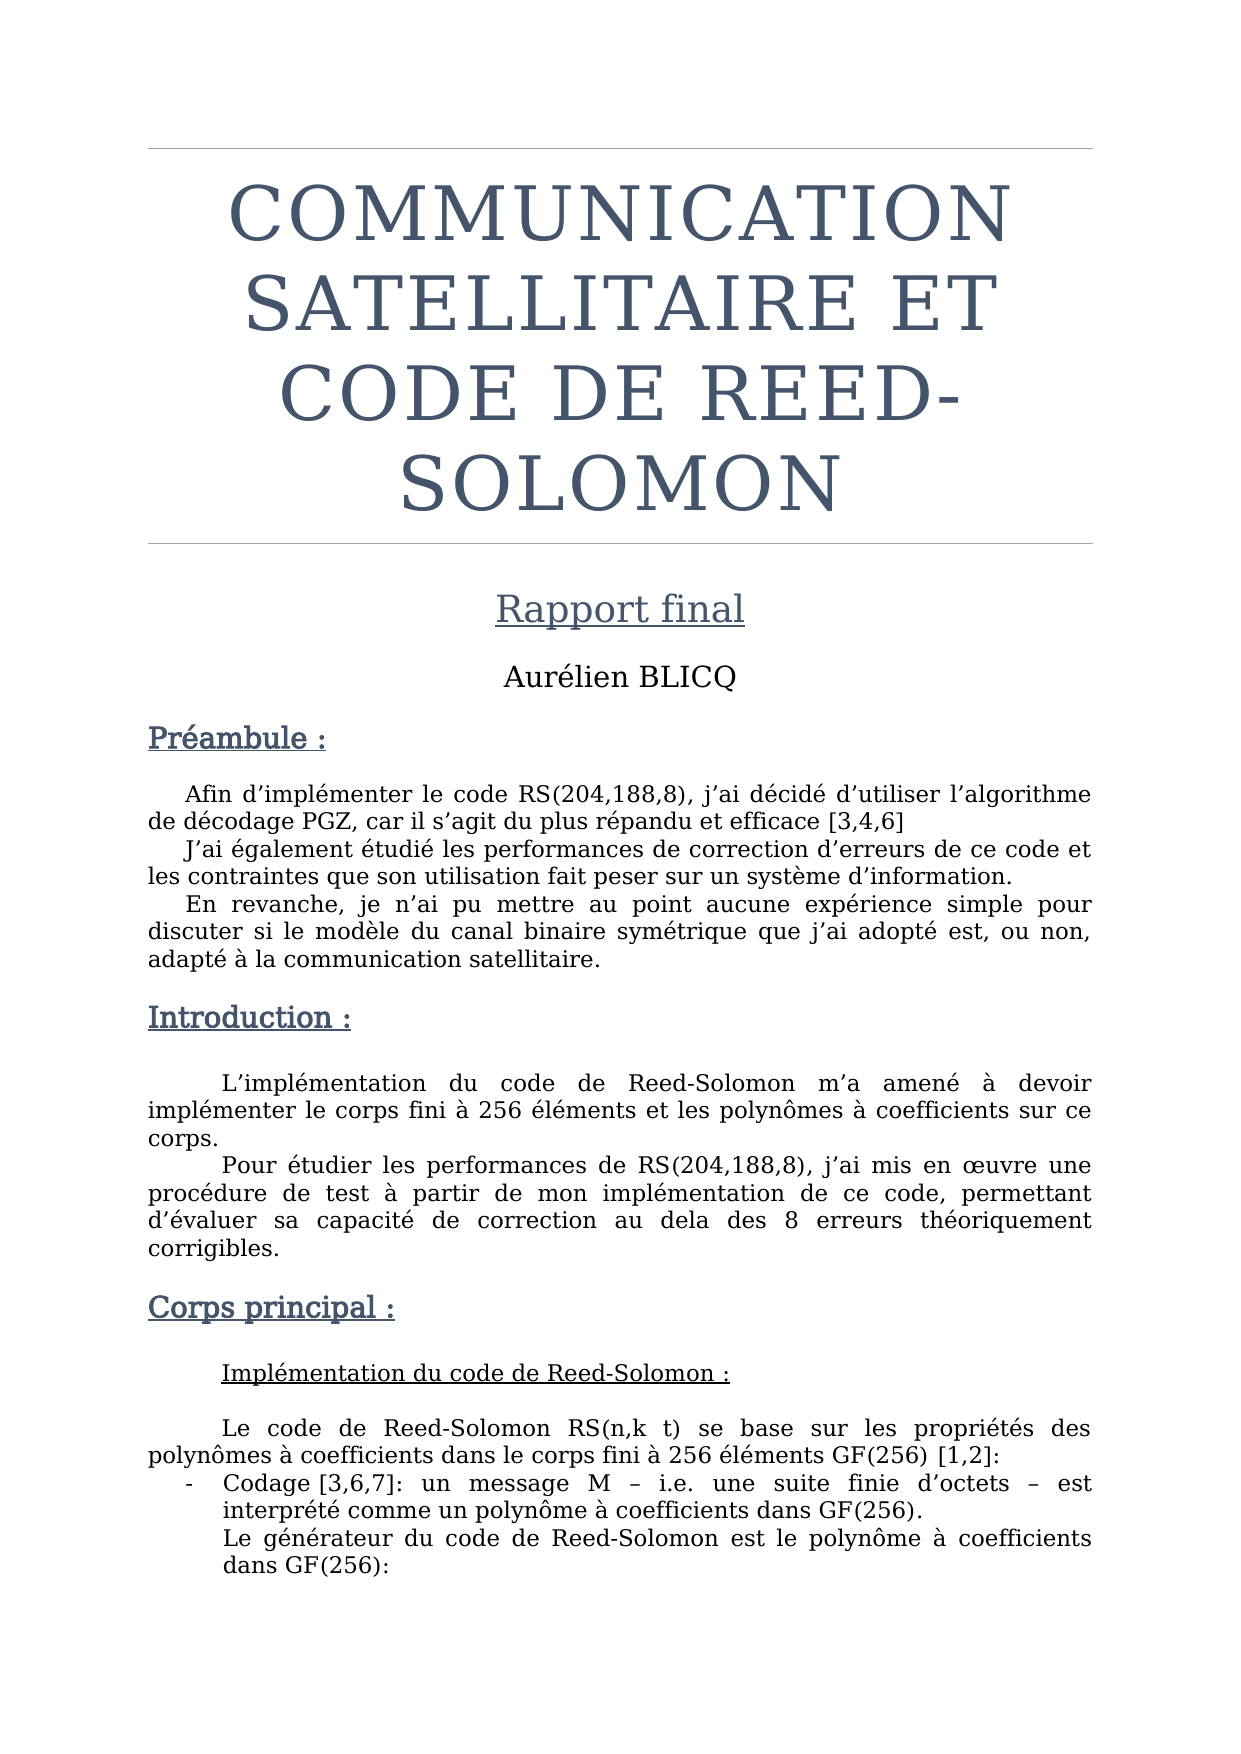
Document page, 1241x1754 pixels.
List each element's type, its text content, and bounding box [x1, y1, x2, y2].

text Corps principal : [148, 1288, 1093, 1323]
text Préambule : [148, 719, 1093, 754]
title Communication satellitaire et code de Reed-Solomon [148, 149, 1093, 543]
text Le code de Reed-Solomon RS(n,k t) se base sur les propriétés des polynômes à coefficients dans le corps fini à 256 éléments GF(256) [1,2]: [148, 1413, 1093, 1468]
text J’ai également étudié les performances de correction d’erreurs de ce code et les contraintes que son utilisation fait peser sur un système d’information. [148, 834, 1093, 889]
text Aurélien BLICQ [148, 659, 1093, 694]
subtitle Rapport final [148, 586, 1093, 631]
text Introduction : [148, 998, 1093, 1033]
text Implémentation du code de Reed-Solomon : [148, 1358, 1093, 1386]
text En revanche, je n’ai pu mettre au point aucune expérience simple pour discuter si le modèle du canal binaire symétrique que j’ai adopté est, ou non, adapté à la communication satellitaire. [148, 889, 1093, 972]
text L’implémentation du code de Reed-Solomon m’a amené à devoir implémenter le corps fini à 256 éléments et les polynômes à coefficients sur ce corps. [148, 1068, 1093, 1151]
list Codage [3,6,7]: un message M – i.e. une suite finie d’octets – est interprété comme un polynôme à coefficients dans GF(256). [185, 1468, 1093, 1523]
text Le générateur du code de Reed-Solomon est le polynôme à coefficients dans GF(256): [223, 1523, 1093, 1578]
text Afin d’implémenter le code RS(204,188,8), j’ai décidé d’utiliser l’algorithme de décodage PGZ, car il s’agit du plus répandu et efficace [3,4,6] [148, 779, 1093, 834]
text Pour étudier les performances de RS(204,188,8), j’ai mis en œuvre une procédure de test à partir de mon implémentation de ce code, permettant d’évaluer sa capacité de correction au dela des 8 erreurs théoriquement corrigibles. [148, 1151, 1093, 1261]
